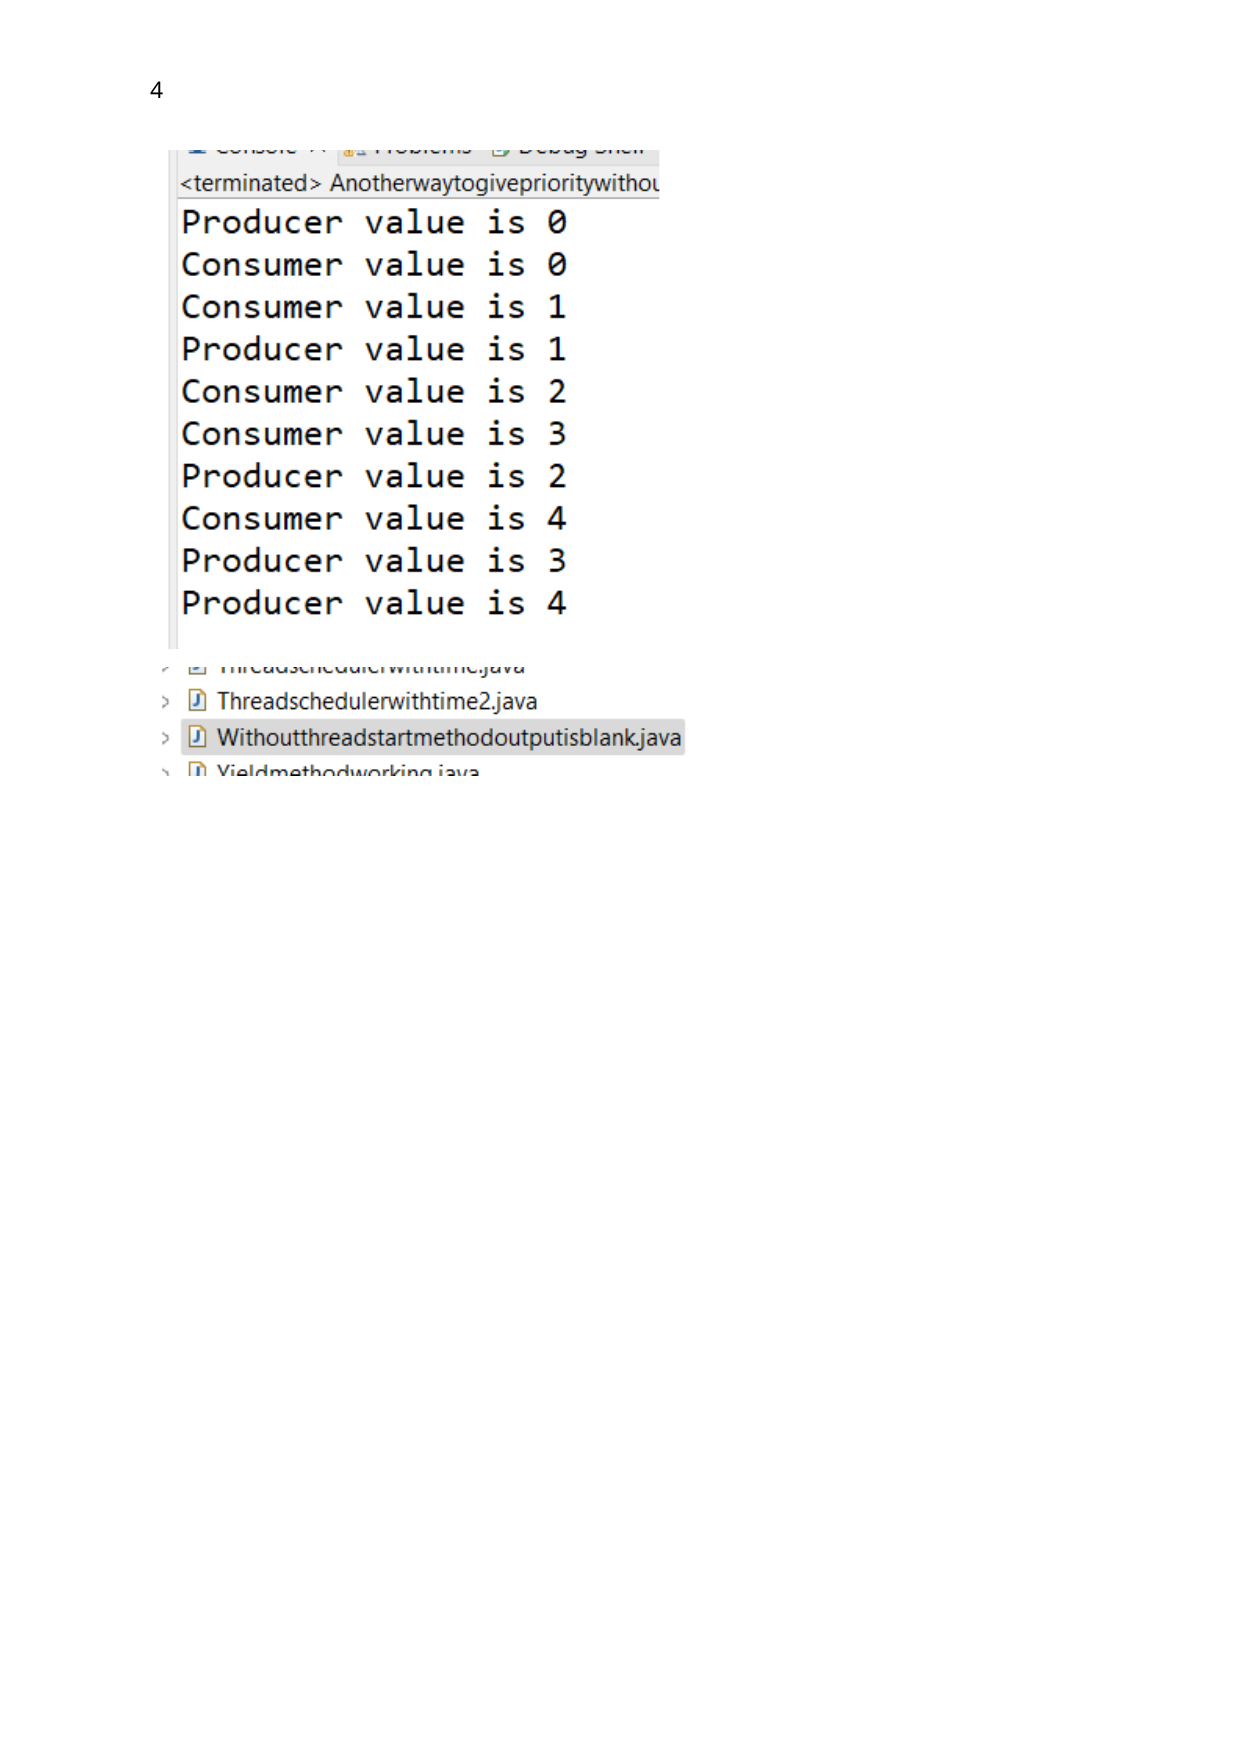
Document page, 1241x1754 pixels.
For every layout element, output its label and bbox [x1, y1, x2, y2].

picture [150, 150, 660, 649]
picture [150, 667, 700, 776]
